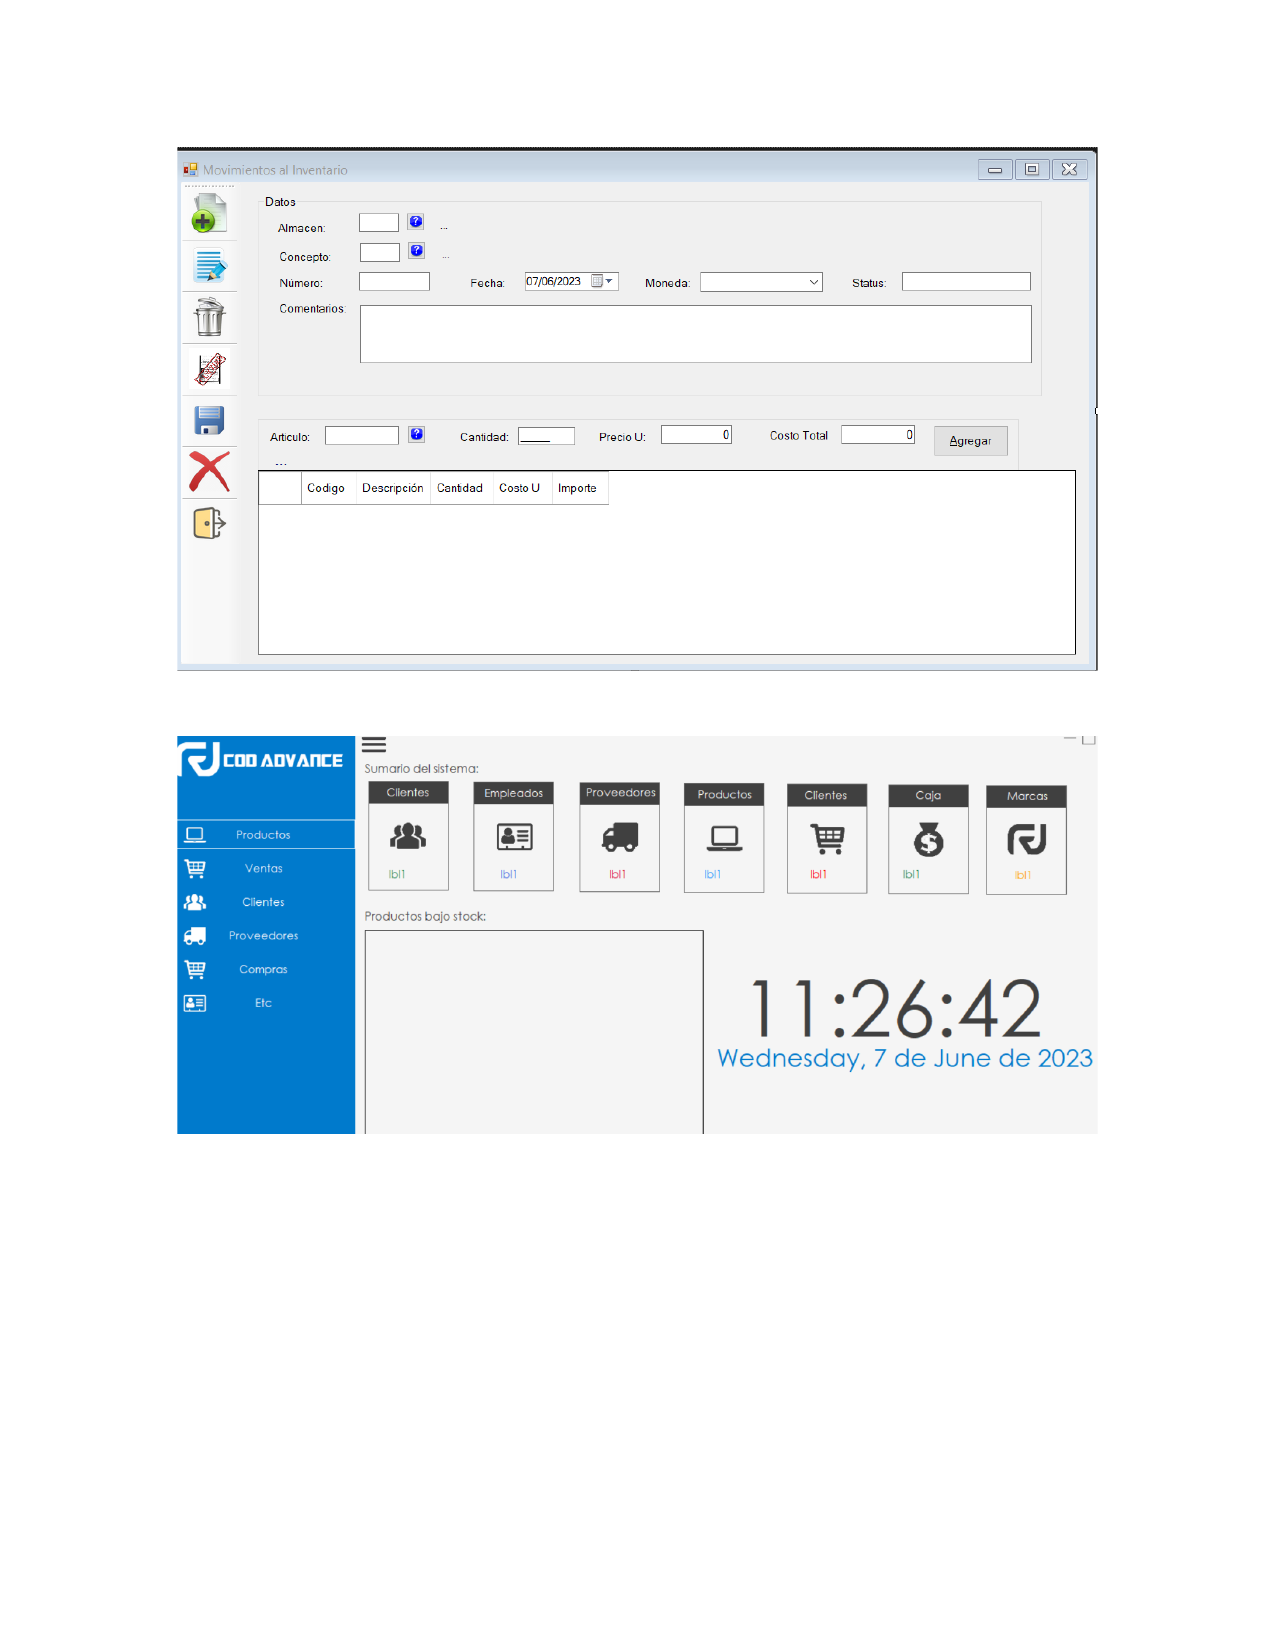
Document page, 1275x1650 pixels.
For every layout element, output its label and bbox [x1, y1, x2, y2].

picture [177, 736, 1098, 1134]
picture [177, 147, 1098, 671]
